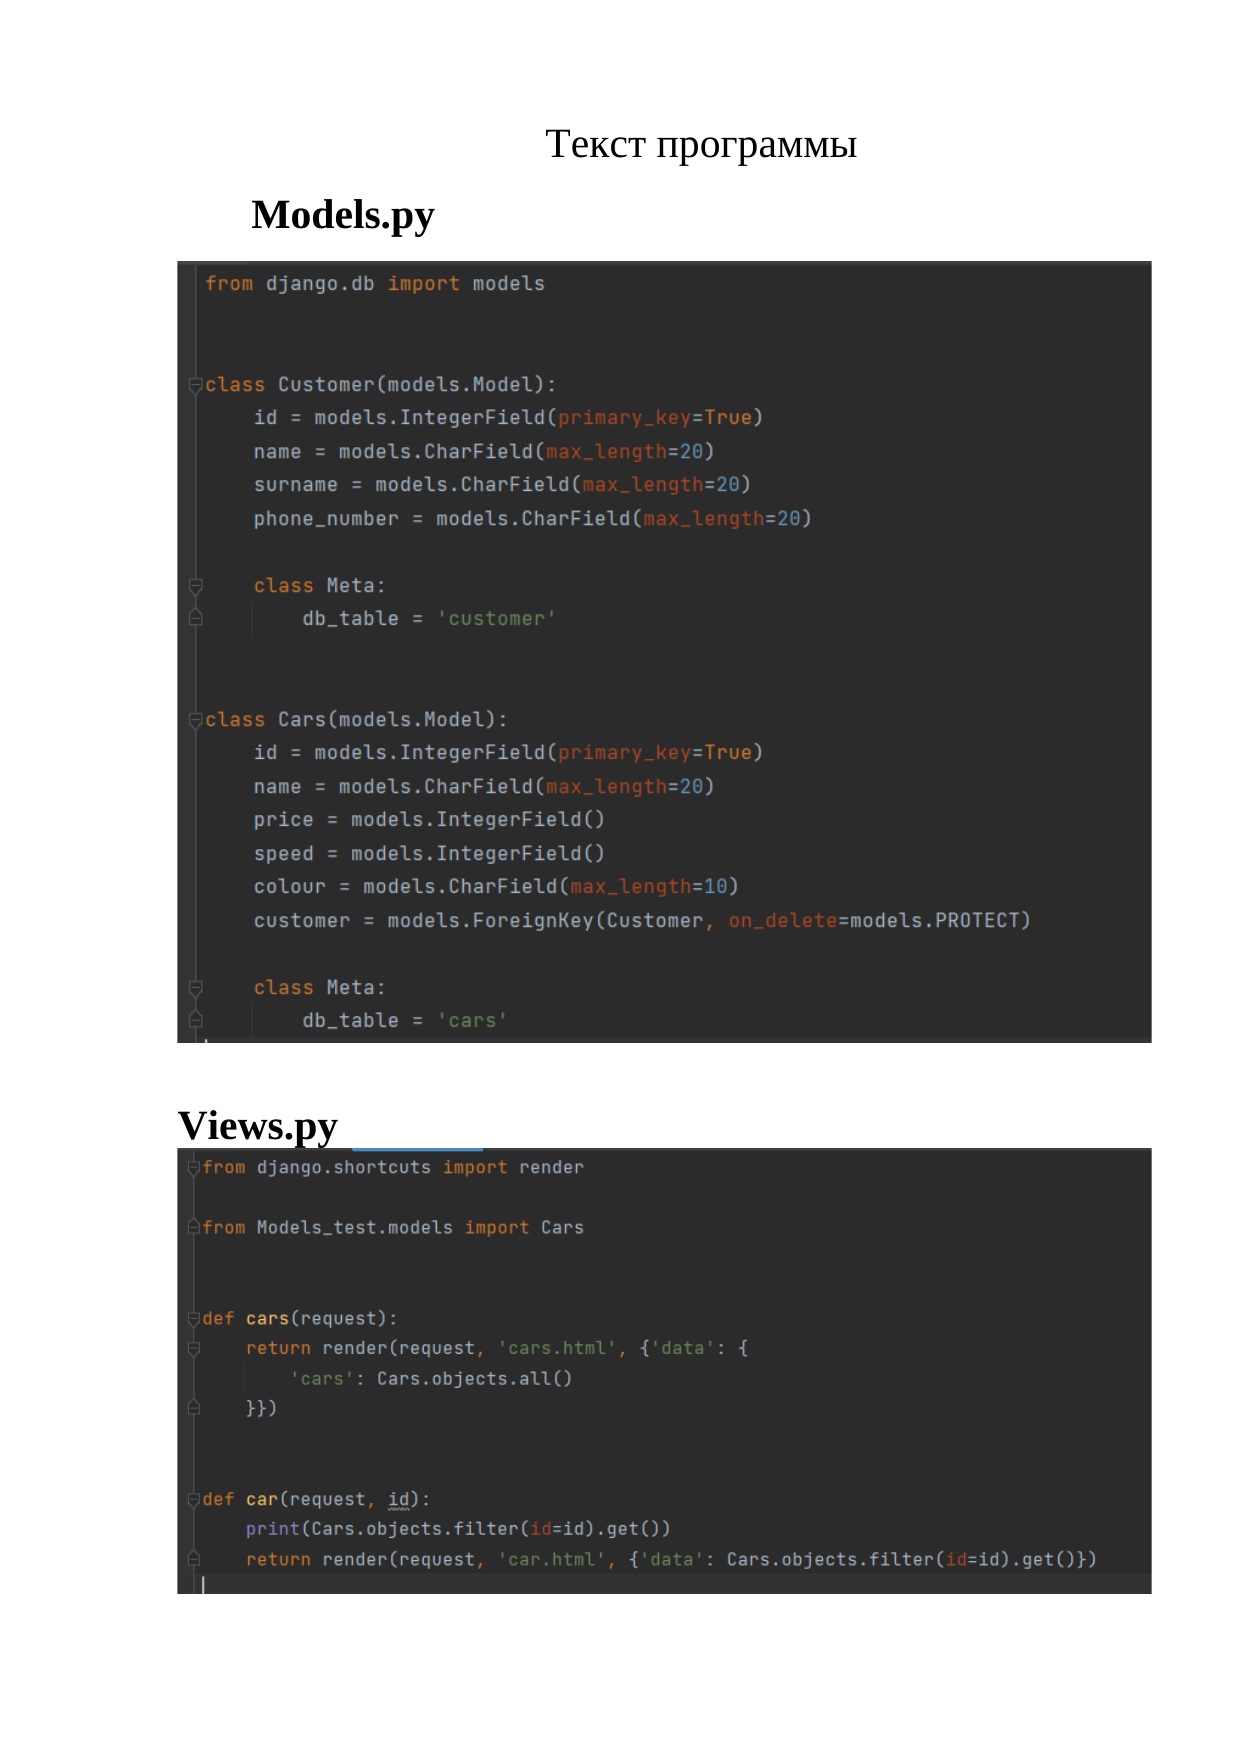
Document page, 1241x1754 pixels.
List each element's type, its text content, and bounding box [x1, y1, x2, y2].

text Models.py [177, 190, 1152, 238]
text Текст программы [177, 118, 1152, 166]
picture [177, 1148, 1152, 1594]
picture [177, 261, 1152, 1043]
text Views.py [177, 1100, 1152, 1148]
